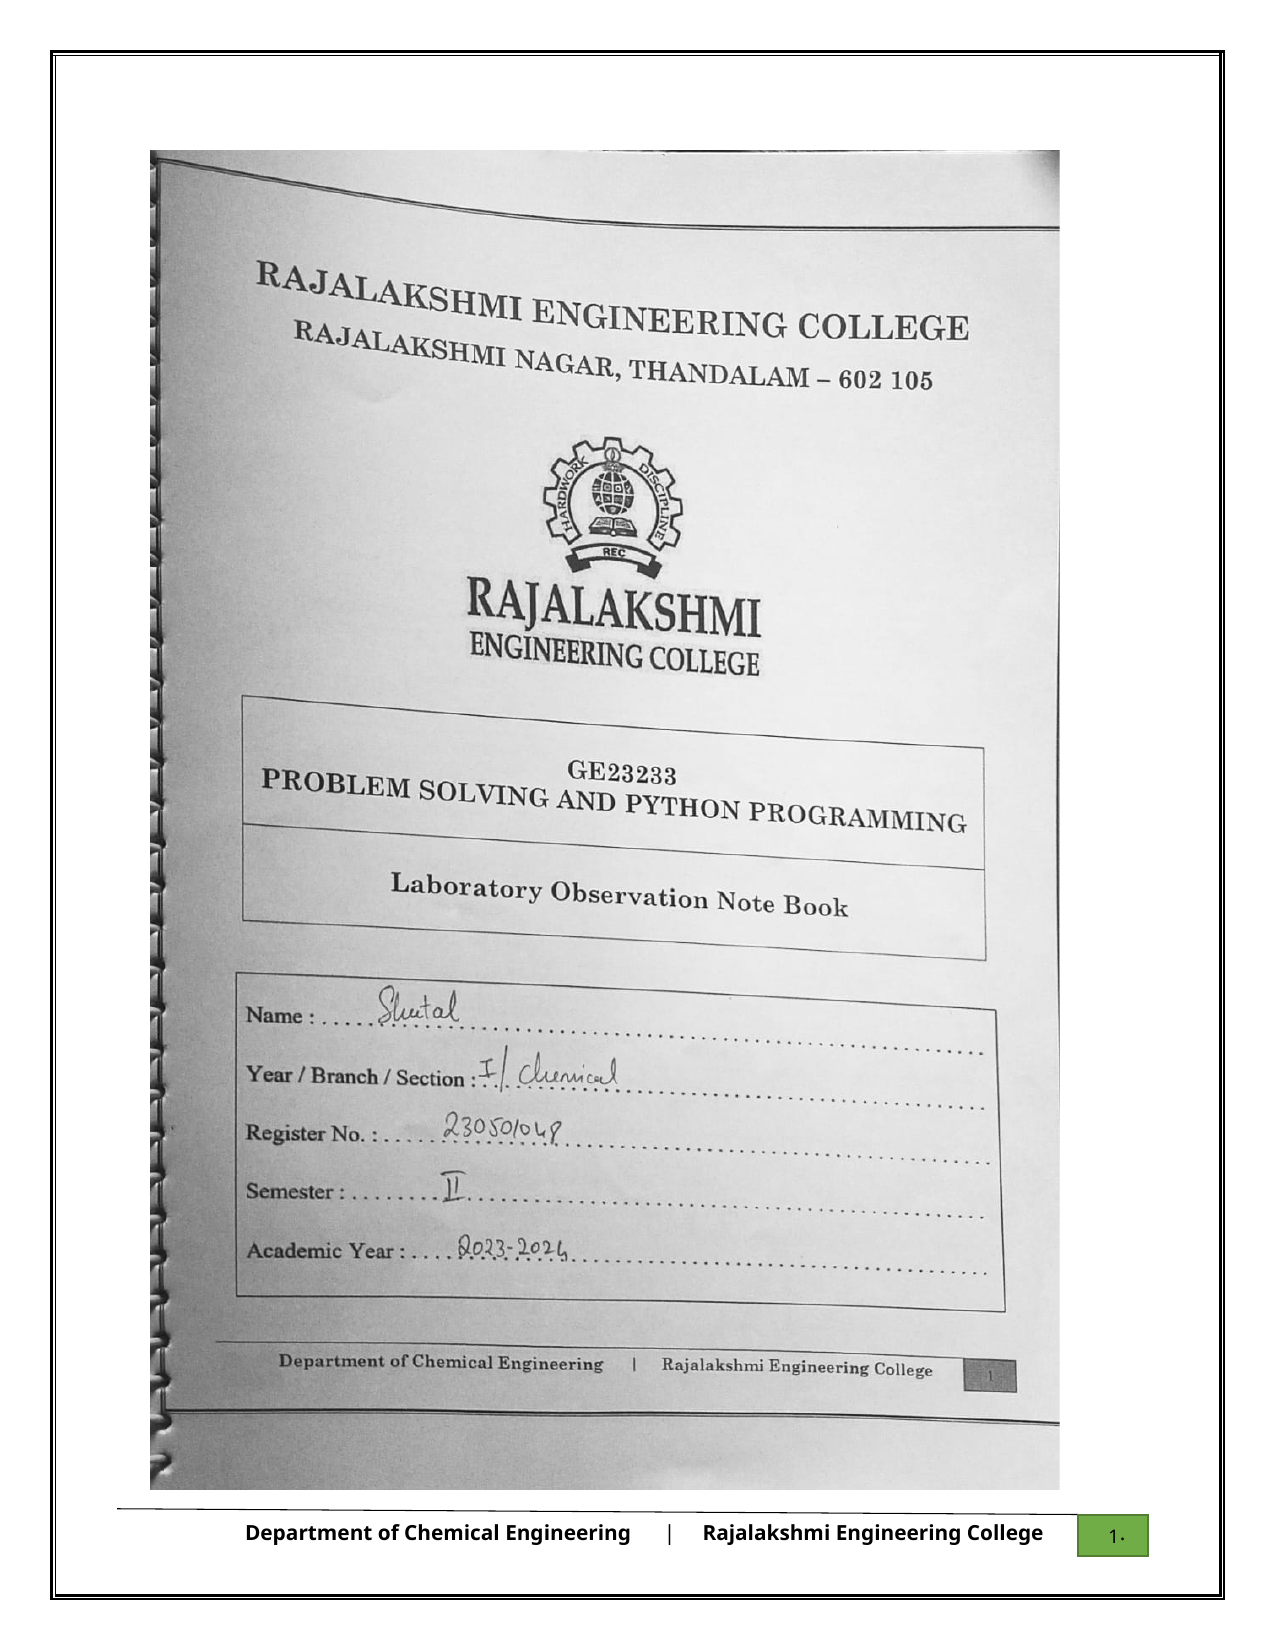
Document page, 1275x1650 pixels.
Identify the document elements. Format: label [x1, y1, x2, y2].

picture [150, 150, 1060, 1490]
